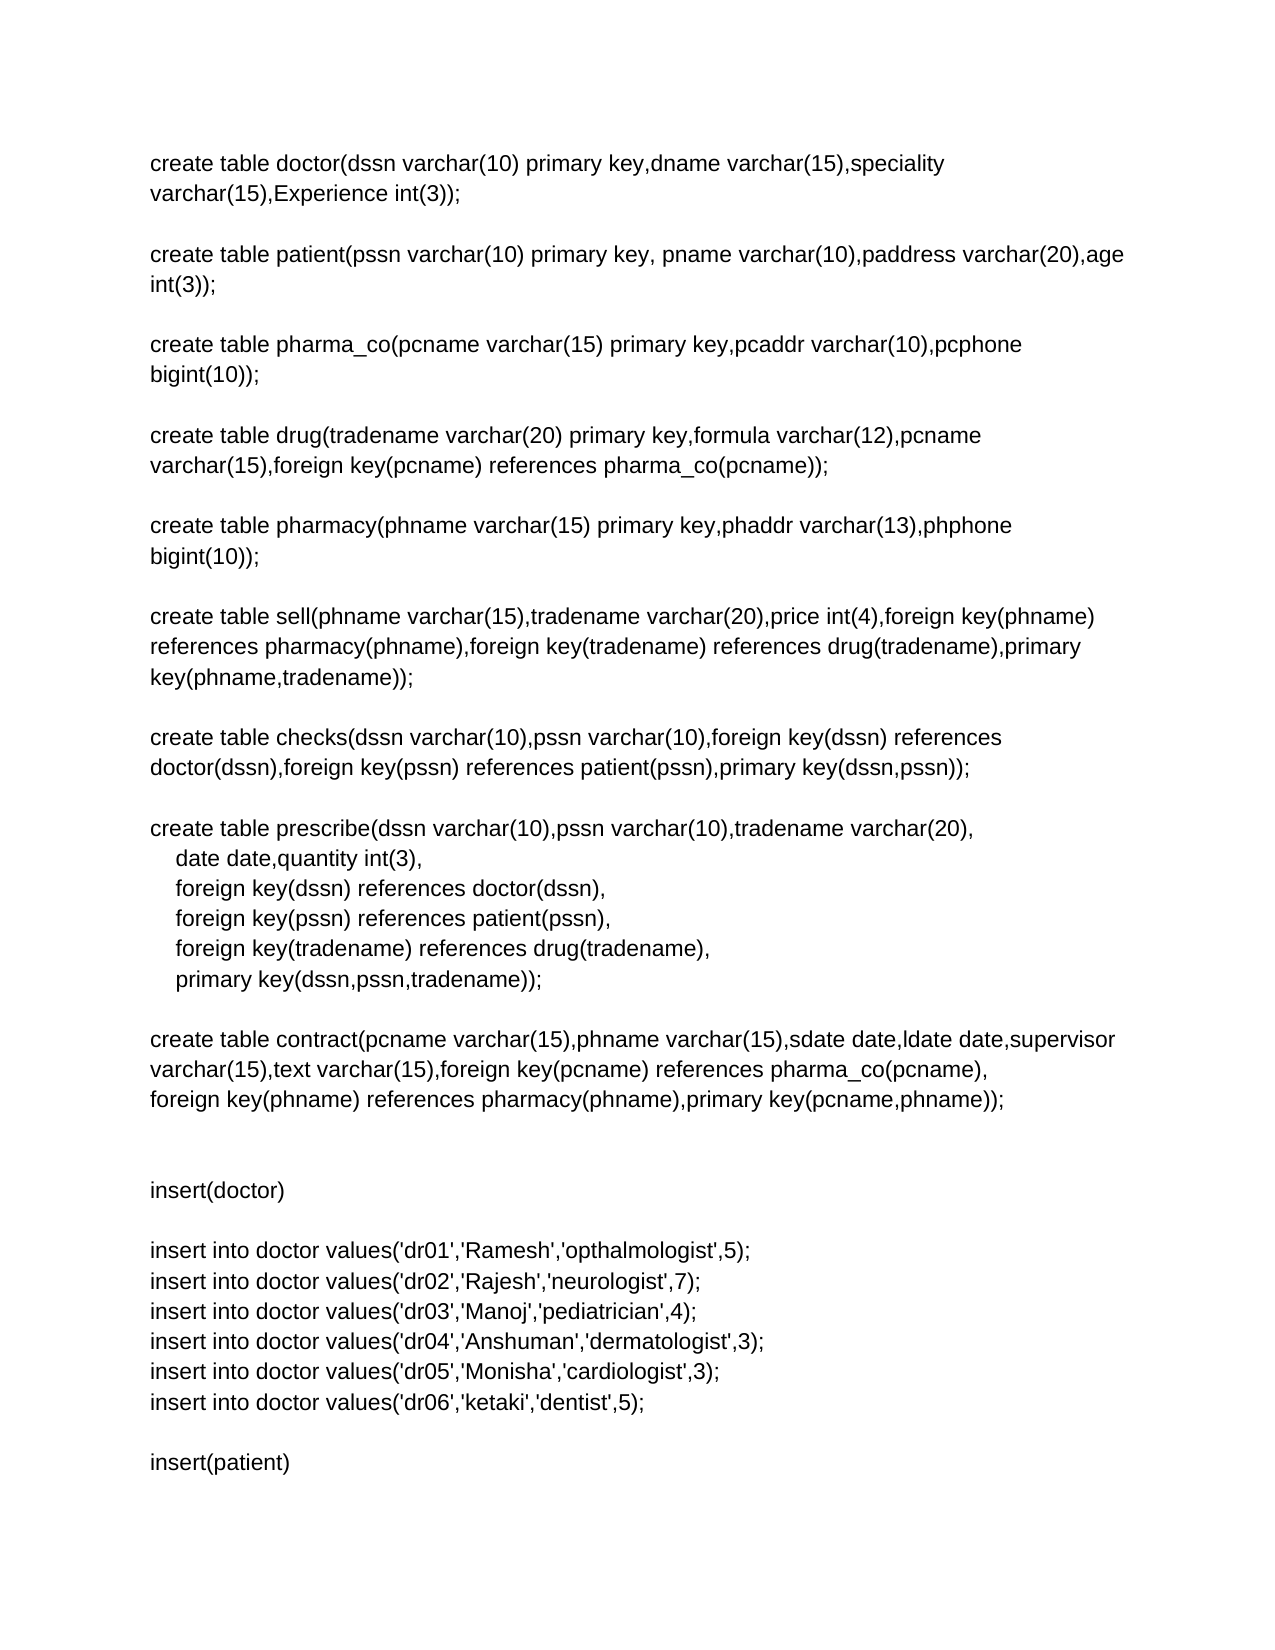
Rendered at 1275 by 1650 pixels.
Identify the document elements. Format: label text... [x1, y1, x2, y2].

text create table contract(pcname varchar(15),phname varchar(15),sdate date,ldate date,supervisor varchar(15),text varchar(15),foreign key(pcname) references pharma_co(pcname), [150, 1026, 1125, 1083]
text foreign key(dssn) references doctor(dssn), [150, 875, 1125, 901]
text create table pharma_co(pcname varchar(15) primary key,pcaddr varchar(10),pcphone bigint(10)); [150, 331, 1125, 388]
text foreign key(pssn) references patient(pssn), [150, 905, 1125, 932]
text create table doctor(dssn varchar(10) primary key,dname varchar(15),speciality varchar(15),Experience int(3)); [150, 150, 1125, 207]
text insert(doctor) [150, 1177, 1125, 1203]
text foreign key(tradename) references drug(tradename), [150, 935, 1125, 962]
text insert(patient) [150, 1449, 1125, 1475]
text foreign key(phname) references pharmacy(phname),primary key(pcname,phname)); [150, 1086, 1125, 1113]
text create table patient(pssn varchar(10) primary key, pname varchar(10),paddress varchar(20),age int(3)); [150, 241, 1125, 297]
text create table prescribe(dssn varchar(10),pssn varchar(10),tradename varchar(20), [150, 814, 1125, 841]
text insert into doctor values('dr03','Manoj','pediatrician',4); [150, 1298, 1125, 1324]
text create table pharmacy(phname varchar(15) primary key,phaddr varchar(13),phphone bigint(10)); [150, 512, 1125, 569]
text insert into doctor values('dr02','Rajesh','neurologist',7); [150, 1268, 1125, 1294]
text insert into doctor values('dr06','ketaki','dentist',5); [150, 1388, 1125, 1415]
text primary key(dssn,pssn,tradename)); [150, 966, 1125, 992]
text create table sell(phname varchar(15),tradename varchar(20),price int(4),foreign key(phname) references pharmacy(phname),foreign key(tradename) references drug(tradename),primary key(phname,tradename)); [150, 603, 1125, 690]
text create table checks(dssn varchar(10),pssn varchar(10),foreign key(dssn) references doctor(dssn),foreign key(pssn) references patient(pssn),primary key(dssn,pssn)); [150, 724, 1125, 781]
text insert into doctor values('dr04','Anshuman','dermatologist',3); [150, 1328, 1125, 1354]
text insert into doctor values('dr01','Ramesh','opthalmologist',5); [150, 1237, 1125, 1264]
text create table drug(tradename varchar(20) primary key,formula varchar(12),pcname varchar(15),foreign key(pcname) references pharma_co(pcname)); [150, 422, 1125, 478]
text insert into doctor values('dr05','Monisha','cardiologist',3); [150, 1358, 1125, 1385]
text date date,quantity int(3), [150, 845, 1125, 871]
